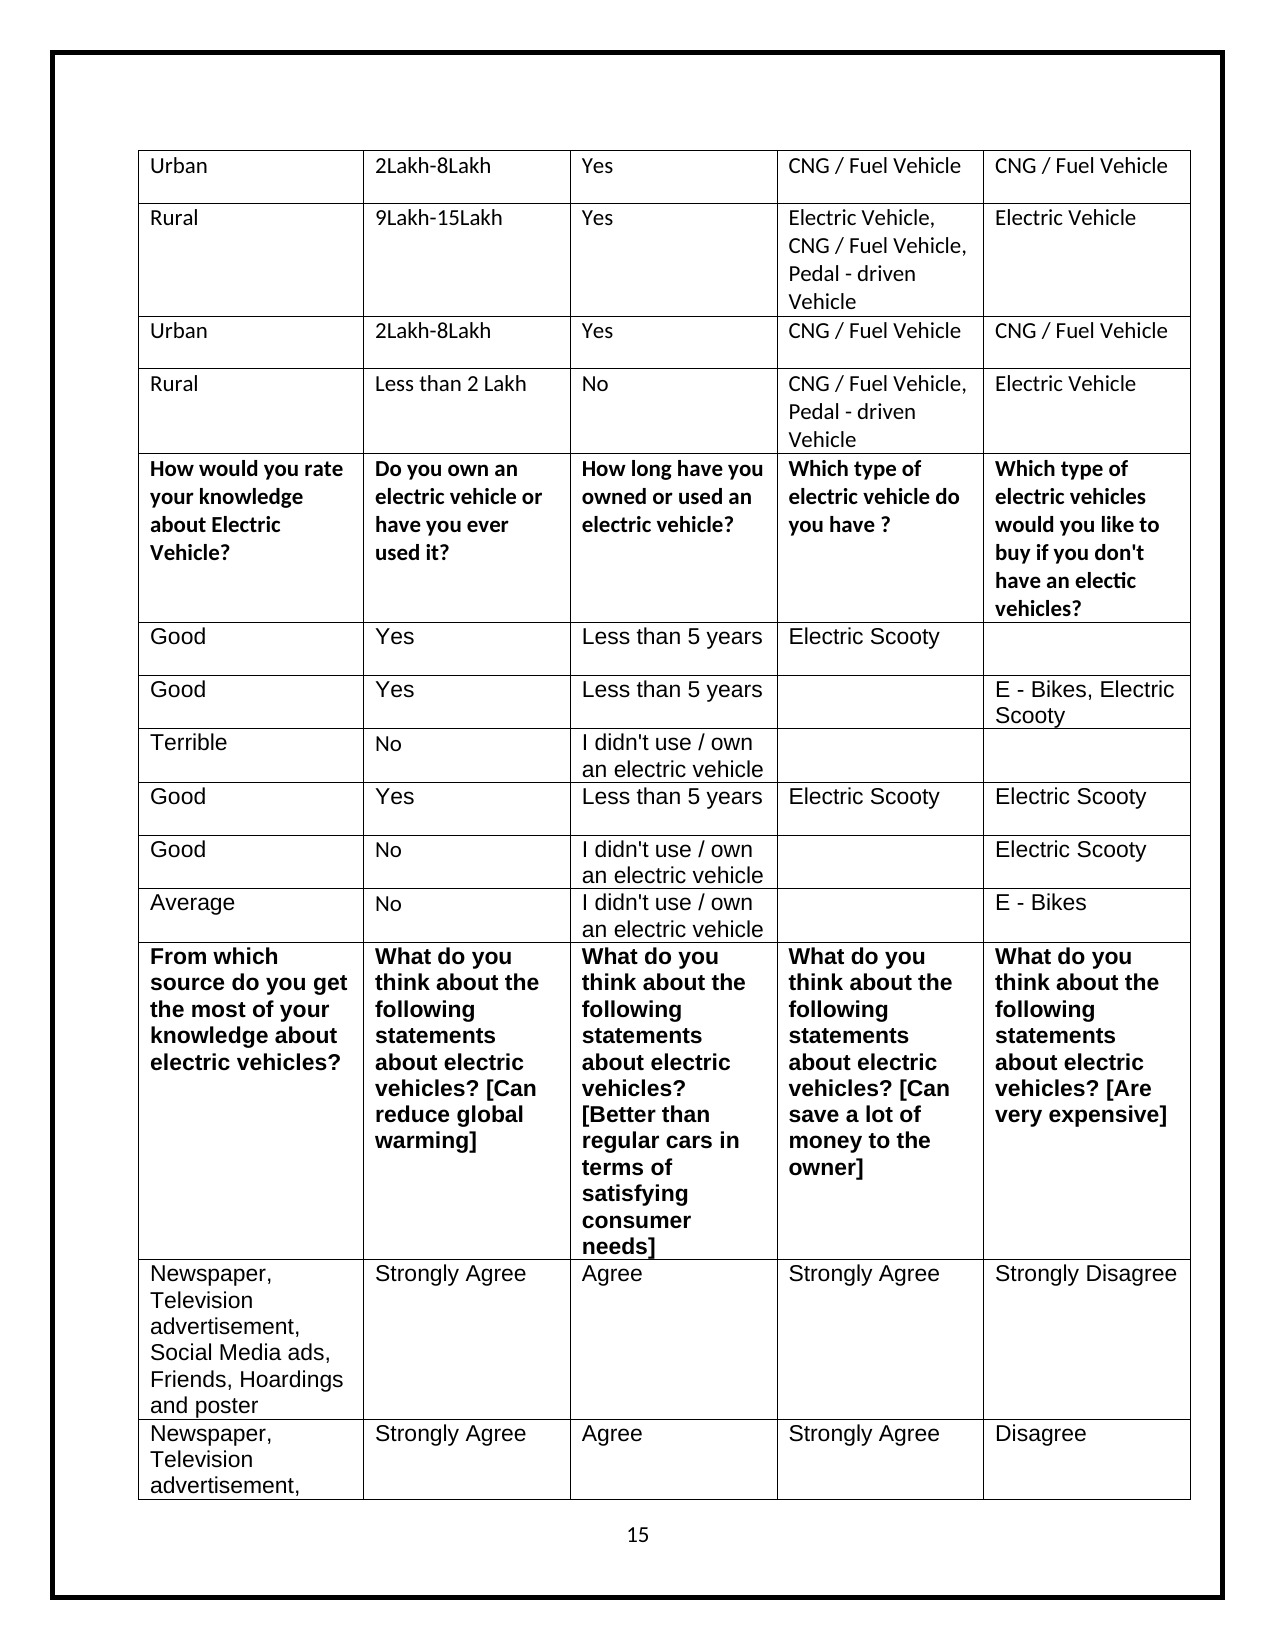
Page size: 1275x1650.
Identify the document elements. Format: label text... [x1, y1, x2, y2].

table_cell Strongly Agree [778, 1260, 983, 1418]
table_cell Electric Vehicle [984, 204, 1190, 316]
table_cell Good [139, 676, 363, 728]
table_cell Less than 5 years [571, 676, 777, 728]
table_cell 2Lakh-8Lakh [364, 317, 570, 368]
table_cell How would you rate your knowledge about Electric Vehicle? [139, 454, 363, 622]
table_cell CNG / Fuel Vehicle [984, 317, 1190, 368]
table_cell Yes [364, 623, 570, 674]
table_cell Strongly Agree [778, 1420, 983, 1498]
table_cell 9Lakh-15Lakh [364, 204, 570, 316]
table_cell Good [139, 836, 363, 888]
table_cell Rural [139, 204, 363, 316]
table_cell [139, 1260, 363, 1418]
table_cell CNG / Fuel Vehicle [984, 151, 1190, 202]
table_cell What do you think about the following statements about electric vehicles? [Are very expensive] [984, 943, 1190, 1259]
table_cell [778, 204, 983, 316]
table_cell Good [139, 783, 363, 834]
table_cell Agree [571, 1420, 777, 1498]
table_cell CNG / Fuel Vehicle, Pedal - driven Vehicle [778, 369, 983, 453]
table_cell Do you own an electric vehicle or have you ever used it? [364, 454, 570, 622]
table_cell Average [139, 889, 363, 942]
table_cell How long have you owned or used an electric vehicle? [571, 454, 777, 622]
table_cell Terrible [139, 729, 363, 782]
table_cell Electric Scooty [778, 623, 983, 674]
table_cell CNG / Fuel Vehicle [778, 151, 983, 202]
table_cell No [364, 836, 570, 888]
table_cell Electric Scooty [984, 836, 1190, 888]
table_cell Good [139, 623, 363, 674]
table_cell Yes [571, 151, 777, 202]
table_cell E - Bikes [984, 889, 1190, 942]
table_cell What do you think about the following statements about electric vehicles? [Can save a lot of money to the owner] [778, 943, 983, 1259]
table_cell I didn't use / own an electric vehicle [571, 836, 777, 888]
table_cell Disagree [984, 1420, 1190, 1498]
table_cell I didn't use / own an electric vehicle [571, 889, 777, 942]
table_cell CNG / Fuel Vehicle [778, 317, 983, 368]
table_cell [139, 1420, 363, 1498]
table_cell Yes [571, 204, 777, 316]
table_cell Strongly Agree [364, 1260, 570, 1418]
table_cell [984, 623, 1190, 674]
table_cell No [571, 369, 777, 453]
table_cell Which type of electric vehicle do you have ? [778, 454, 983, 622]
table_cell What do you think about the following statements about electric vehicles? [Better than regular cars in terms of satisfying consumer needs] [571, 943, 777, 1259]
table_cell [778, 889, 983, 942]
table_cell No [364, 729, 570, 782]
table_cell Yes [364, 676, 570, 728]
table_cell Electric Scooty [984, 783, 1190, 834]
table_cell Which type of electric vehicles would you like to buy if you don't have an electic vehicles? [984, 454, 1190, 622]
table_cell Urban [139, 151, 363, 202]
table_cell [778, 729, 983, 782]
table_cell [778, 676, 983, 728]
table_cell Urban [139, 317, 363, 368]
table_cell From which source do you get the most of your knowledge about electric vehicles? [139, 943, 363, 1259]
table_cell No [364, 889, 570, 942]
table_cell [984, 729, 1190, 782]
table_cell Strongly Disagree [984, 1260, 1190, 1418]
table_cell 2Lakh-8Lakh [364, 151, 570, 202]
table_cell Electric Vehicle [984, 369, 1190, 453]
table_cell Yes [364, 783, 570, 834]
table_cell Less than 5 years [571, 783, 777, 834]
table_cell Strongly Agree [364, 1420, 570, 1498]
table_cell Agree [571, 1260, 777, 1418]
table_cell [778, 836, 983, 888]
table_cell E - Bikes, Electric Scooty [984, 676, 1190, 728]
table_cell Less than 2 Lakh [364, 369, 570, 453]
table_cell Rural [139, 369, 363, 453]
table_cell Electric Scooty [778, 783, 983, 834]
table_cell What do you think about the following statements about electric vehicles? [Can reduce global warming] [364, 943, 570, 1259]
table_cell Less than 5 years [571, 623, 777, 674]
table_cell Yes [571, 317, 777, 368]
table_cell I didn't use / own an electric vehicle [571, 729, 777, 782]
